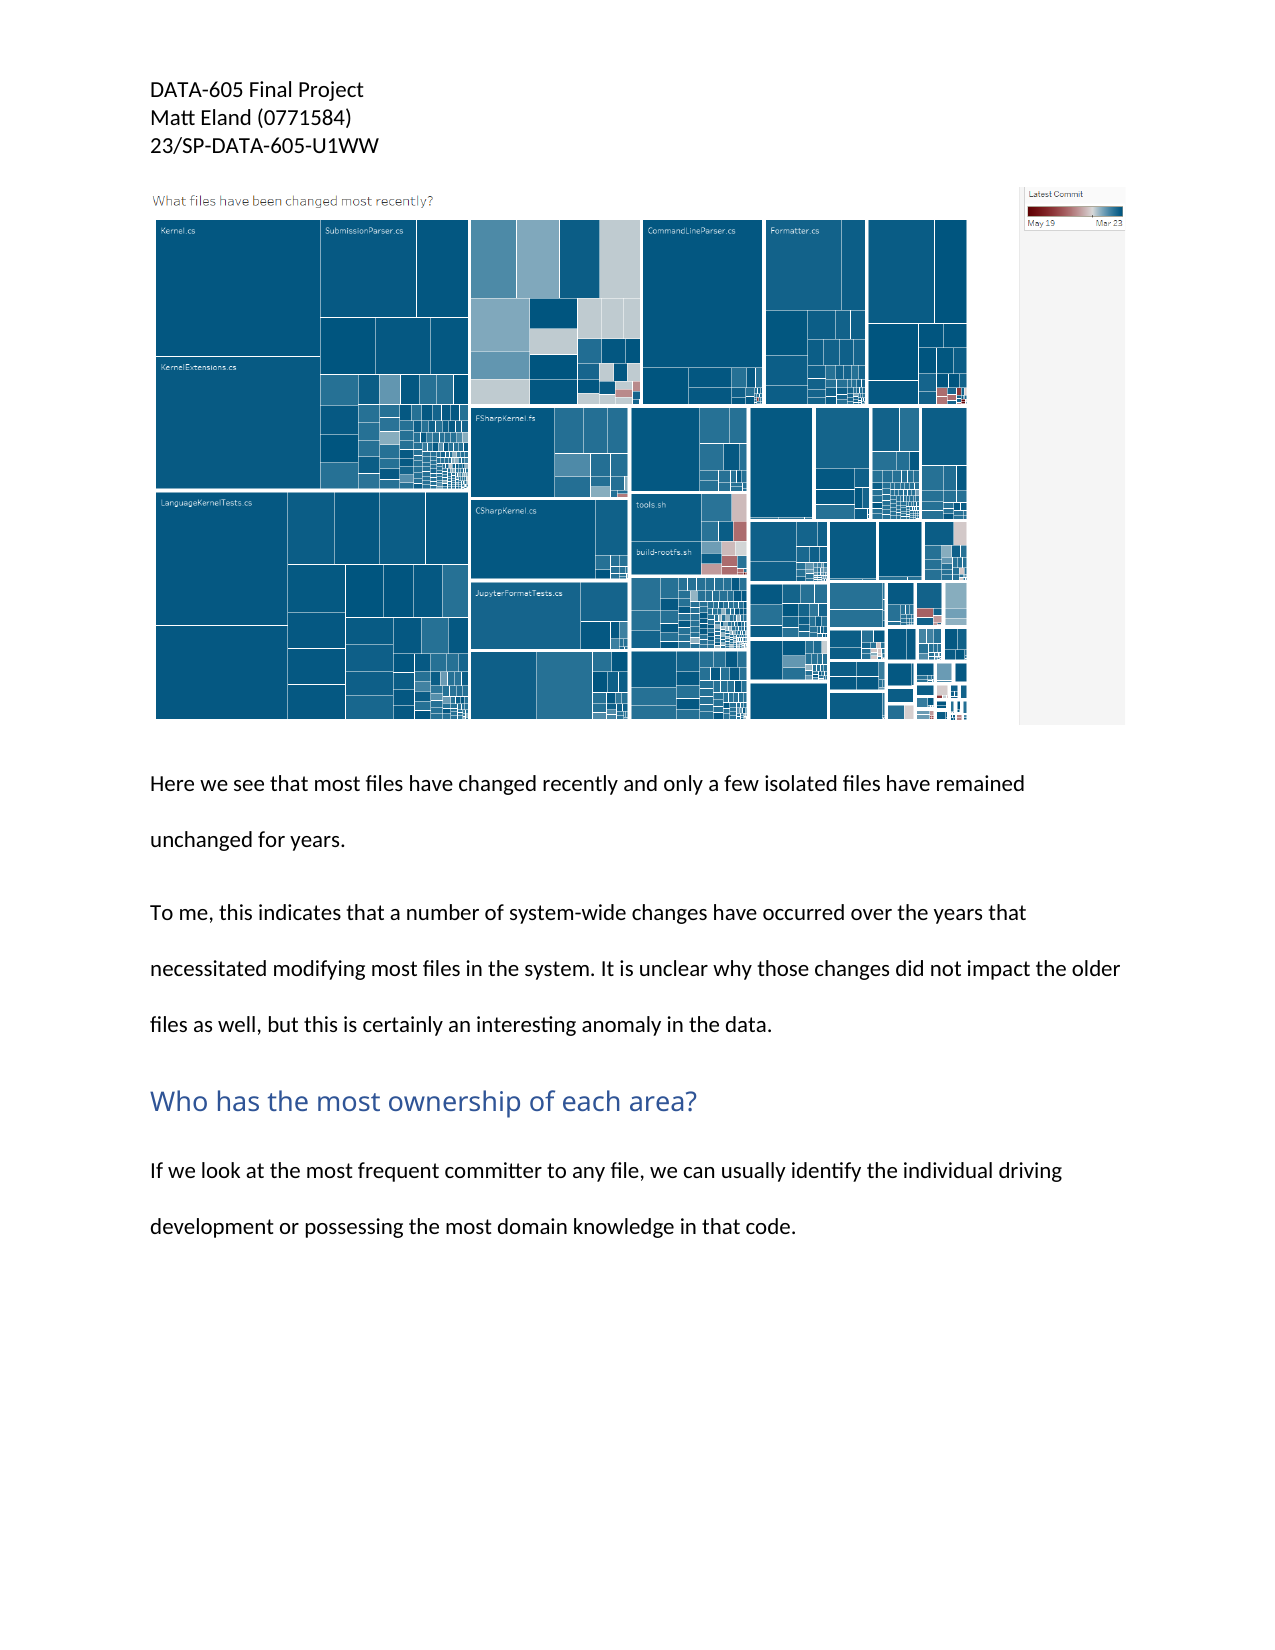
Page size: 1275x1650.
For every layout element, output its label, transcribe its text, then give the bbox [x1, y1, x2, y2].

text Here we see that most files have changed recently and only a few isolated files have remained unchanged for years. [150, 769, 1125, 853]
subtitle Who has the most ownership of each area? [150, 1083, 1125, 1119]
text If we look at the most frequent committer to any file, we can usually identify the individual driving development or possessing the most domain knowledge in that code. [150, 1156, 1125, 1241]
picture [150, 187, 1125, 725]
text To me, this indicates that a number of system-wide changes have occurred over the years that necessitated modifying most files in the system. It is unclear why those changes did not impact the older files as well, but this is certainly an interesting anomaly in the data. [150, 898, 1125, 1038]
